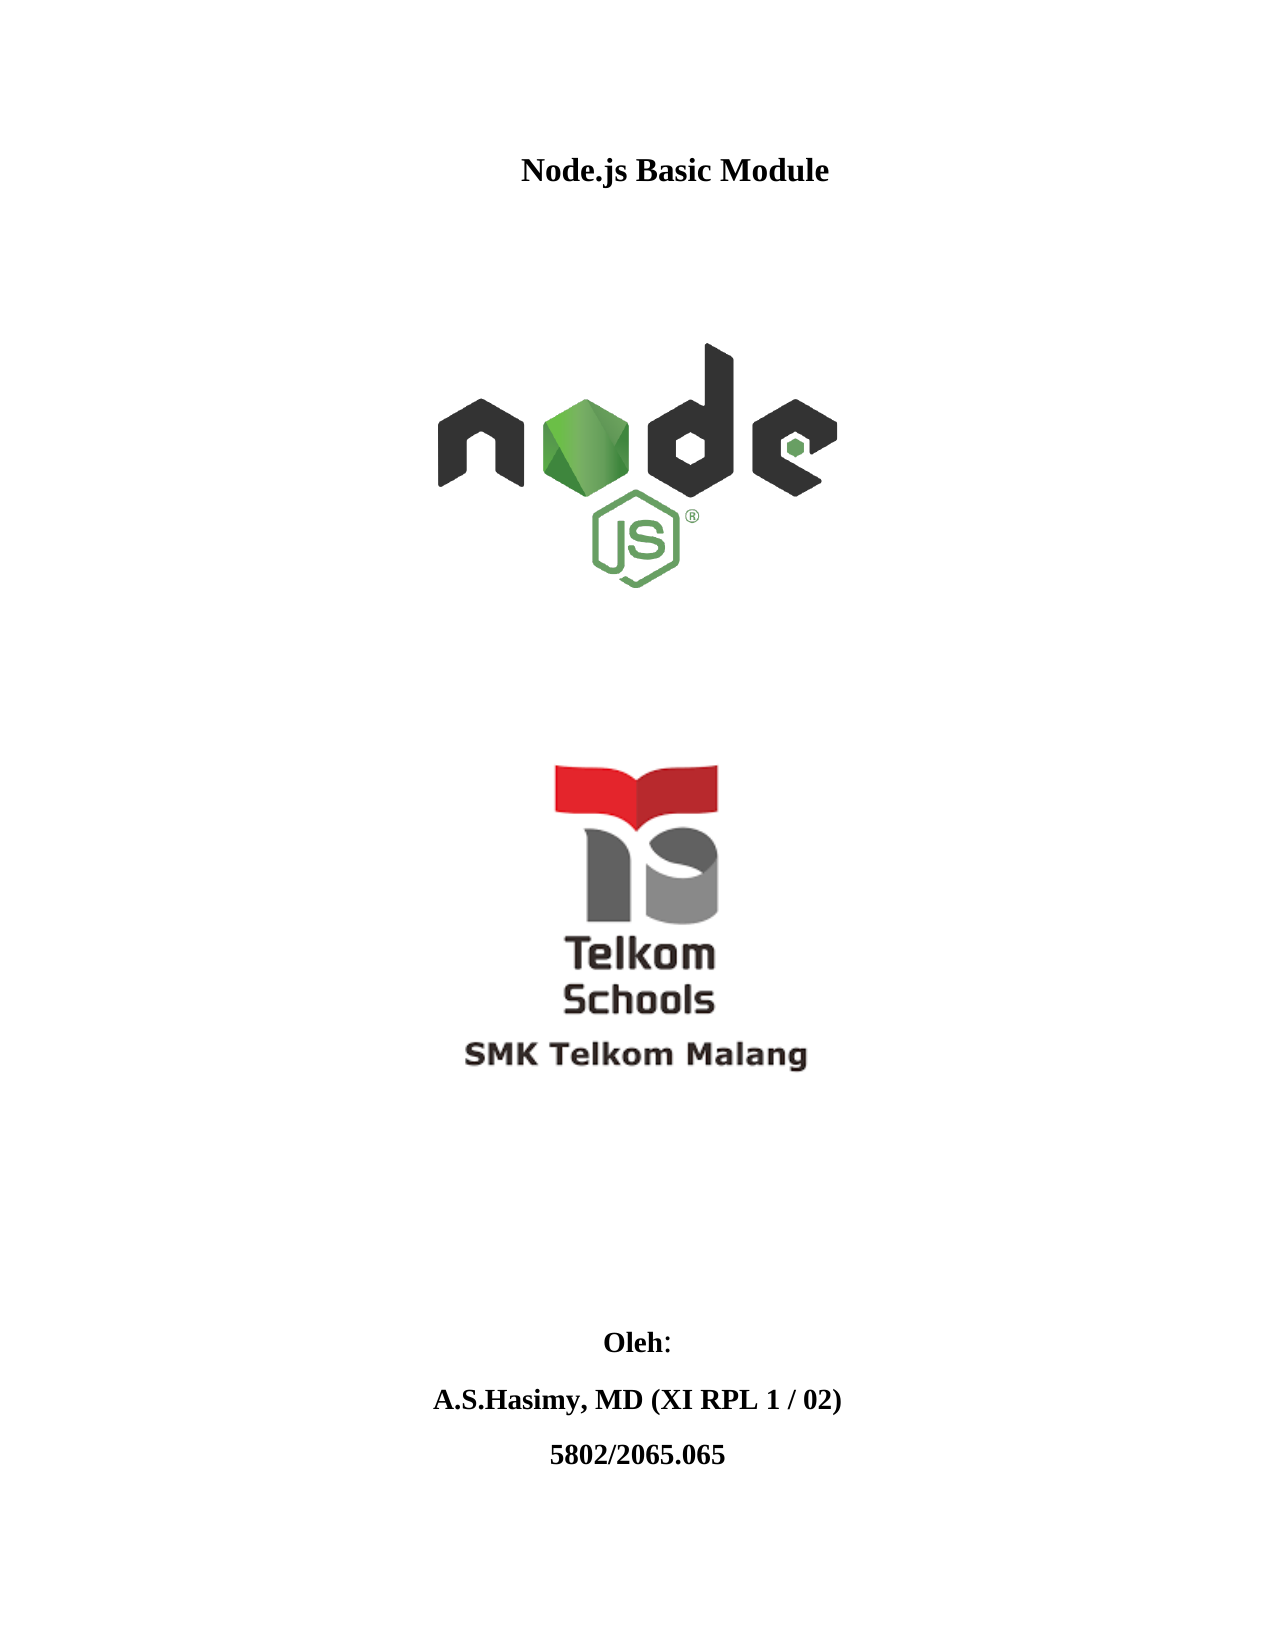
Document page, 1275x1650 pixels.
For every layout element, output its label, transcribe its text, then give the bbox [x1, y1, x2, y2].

text 5802/2065.065 [150, 1437, 1125, 1471]
text Oleh: [150, 1321, 1125, 1360]
picture [438, 343, 838, 588]
text A.S.Hasimy, MD (XI RPL 1 / 02) [150, 1382, 1125, 1416]
picture [456, 740, 819, 1102]
text Node.js Basic Module [150, 150, 1125, 188]
